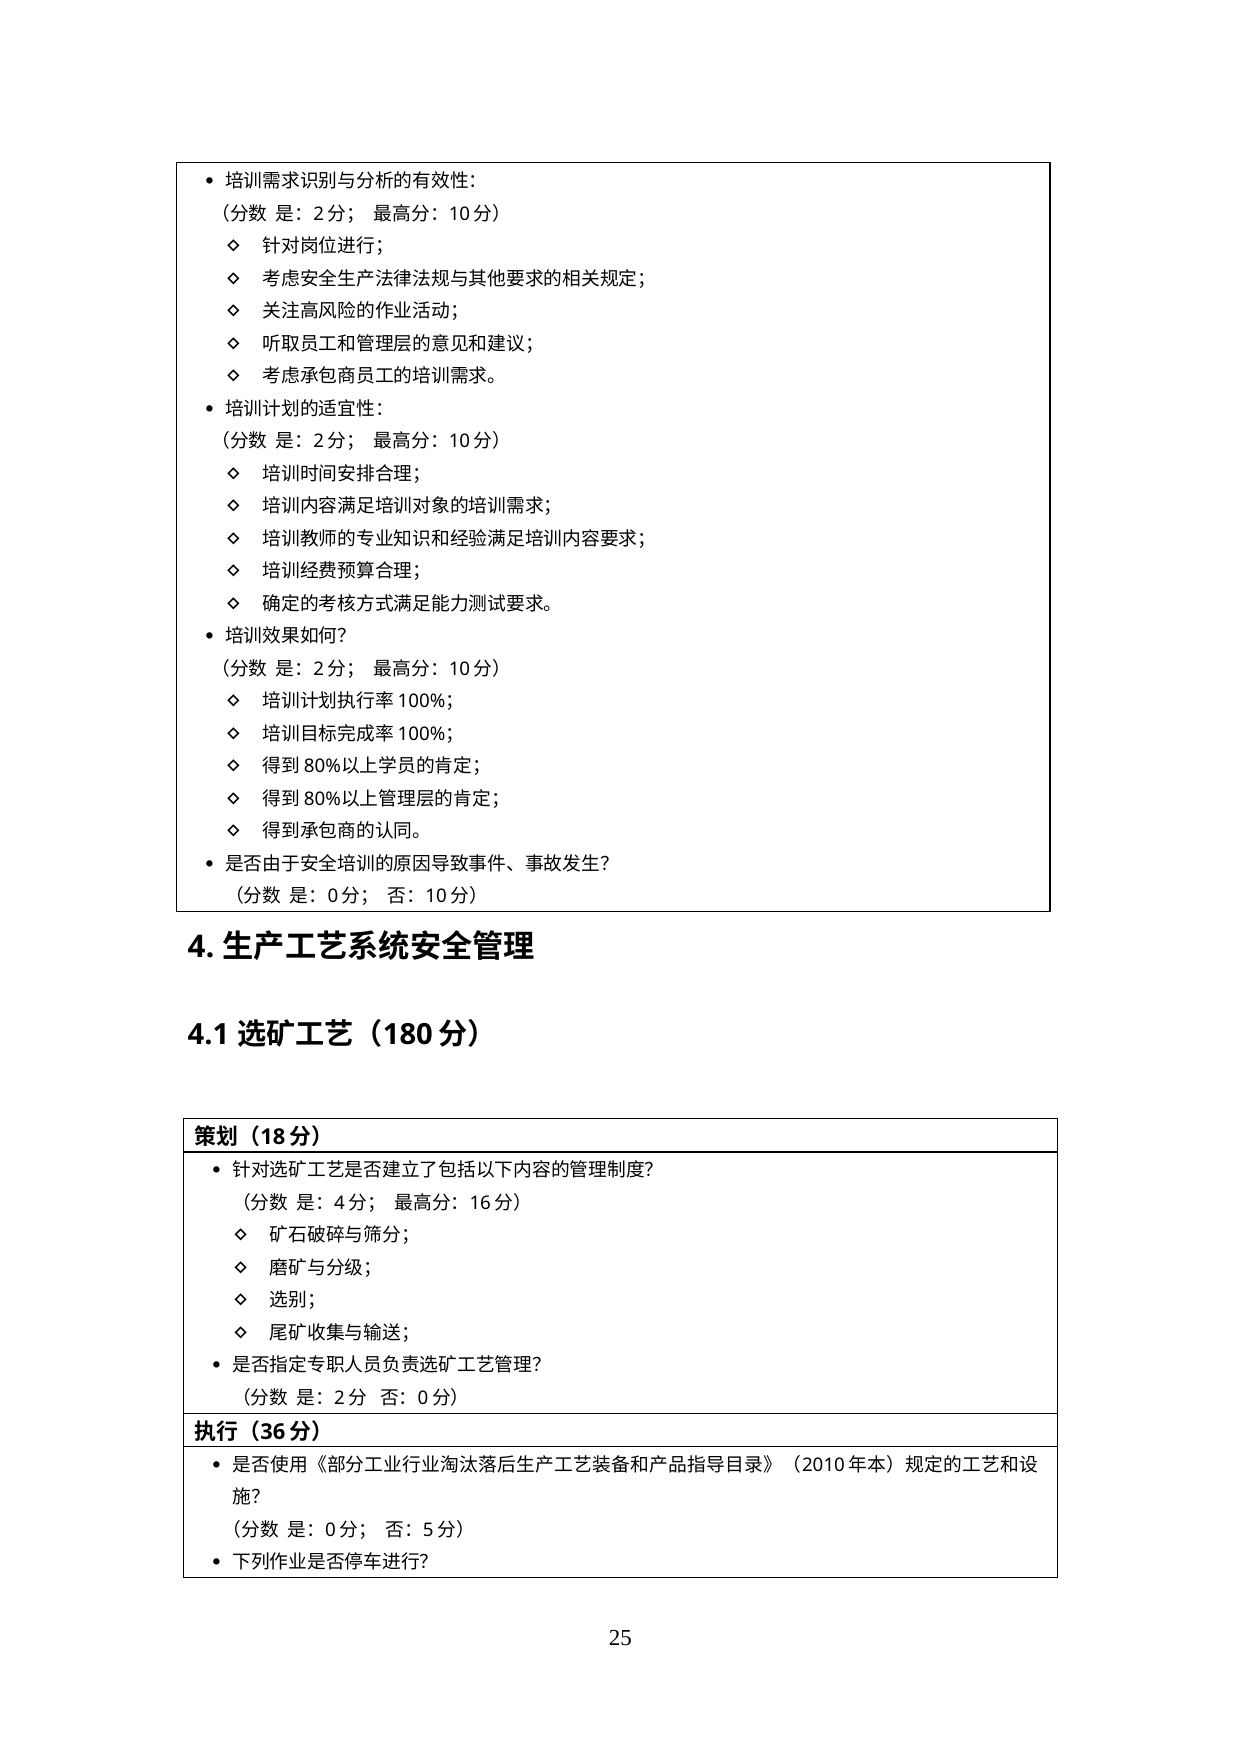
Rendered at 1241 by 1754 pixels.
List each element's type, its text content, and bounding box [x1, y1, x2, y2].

table_cell 针对选矿工艺是否建立了包括以下内容的管理制度？ （分数 是：4分； 最高分：16分） 矿石破碎与筛分； 磨矿与分级； 选别； 尾矿收集与输送； 是否指定专职人员负责选矿工艺管理？ （分数 是：2分 否：0分） [184, 1153, 1057, 1412]
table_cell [184, 1447, 1057, 1577]
table_header 策划（18分） [184, 1119, 1057, 1151]
subtitle 4. 生产工艺系统安全管理 [187, 912, 1053, 977]
subtitle 4.1 选矿工艺（180分） [187, 999, 1053, 1064]
table_cell 培训需求识别与分析的有效性： （分数 是：2分； 最高分：10分） 针对岗位进行； 考虑安全生产法律法规与其他要求的相关规定； 关注高风险的作业活动； 听取员工和管理层的意见和建议； 考虑承包商员工的培训需求。 培训计划的适宜性： （分数 是：2分； 最高分：10分） 培训时间安排合理； 培训内容满足培训对象的培训需求； 培训教师的专业知识和经验满足培训内容要求； 培训经费预算合理； 确定的考核方式满足能力测试要求。 培训效果如何？ （分数 是：2分； 最高分：10分） 培训计划执行率100%； 培训目标完成率100%； 得到80%以上学员的肯定； 得到80%以上管理层的肯定； 得到承包商的认同。 是否由于安全培训的原因导致事件、事故发生？ （分数 是：0分； 否：10分） [177, 163, 1049, 911]
table_cell 执行（36分） [184, 1414, 1057, 1446]
